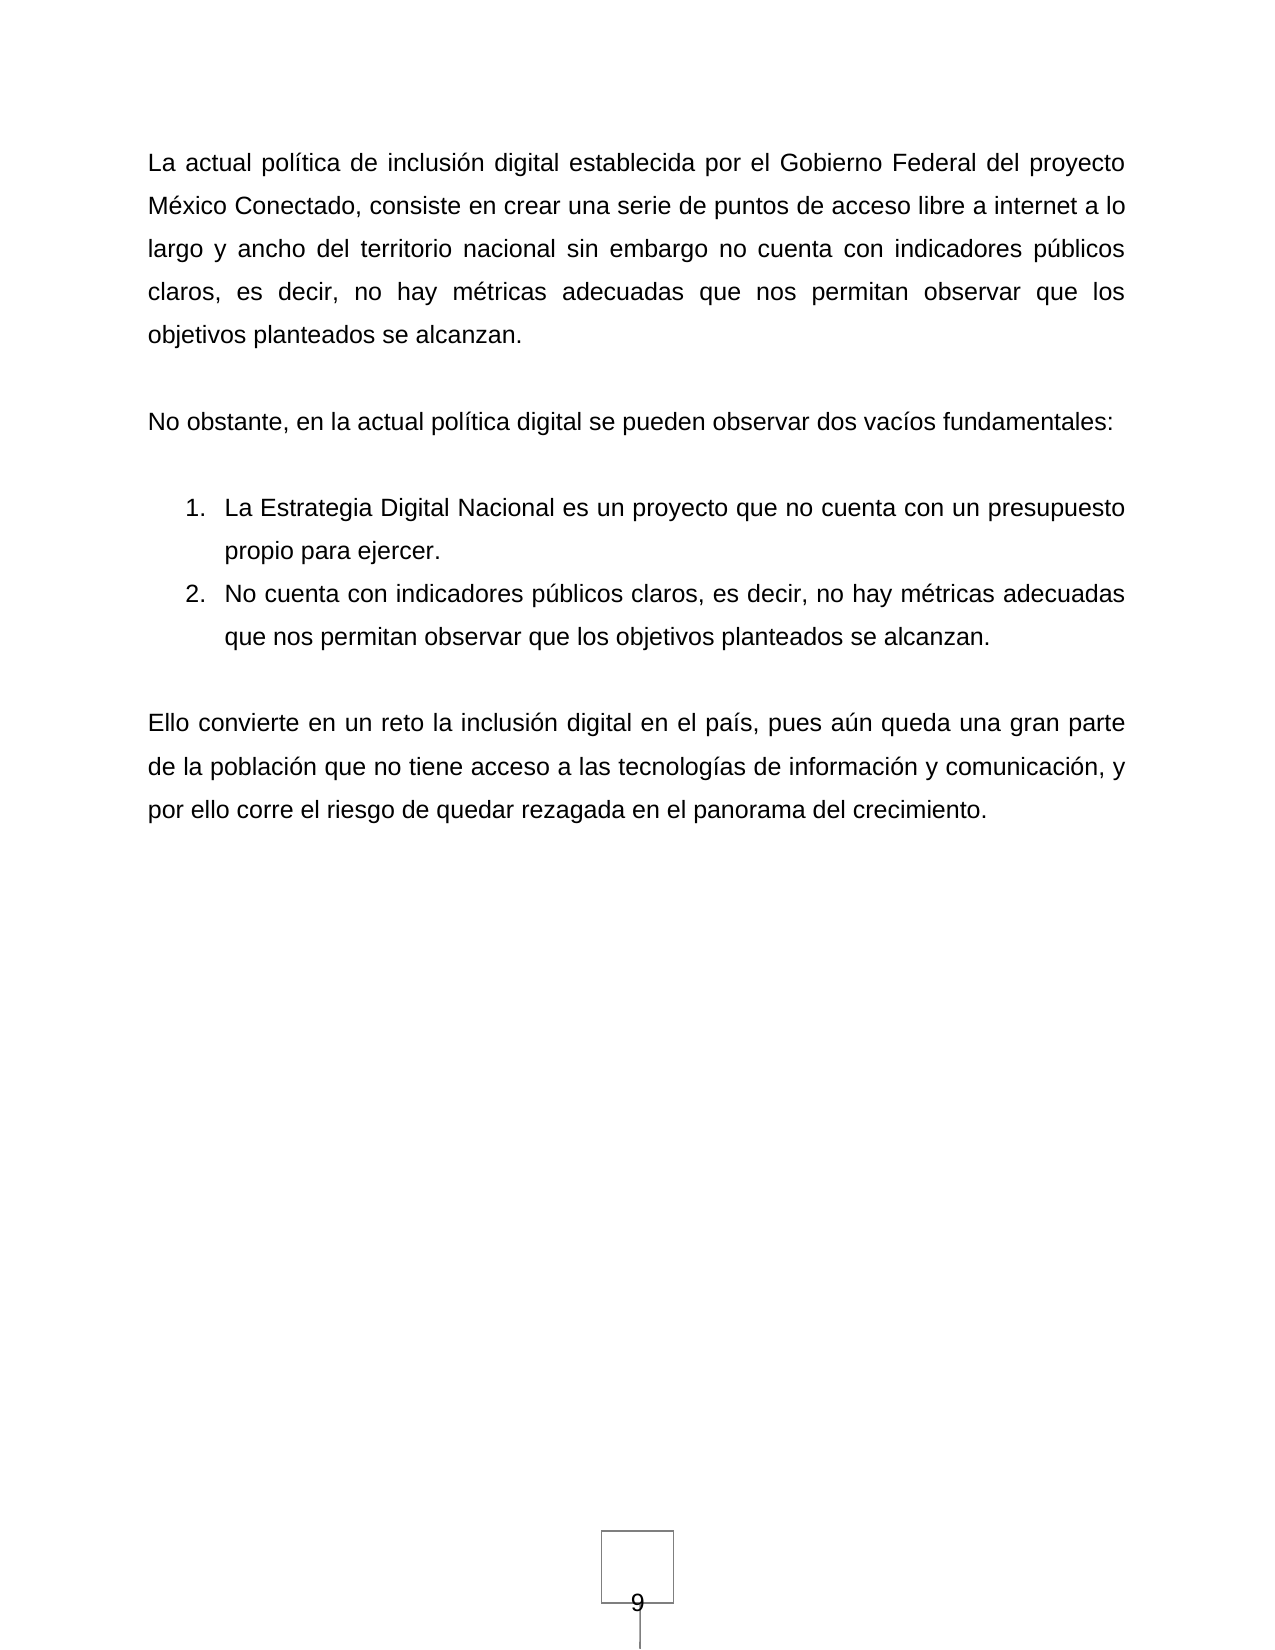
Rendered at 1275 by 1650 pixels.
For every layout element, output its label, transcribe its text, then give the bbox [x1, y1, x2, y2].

list No cuenta con indicadores públicos claros, es decir, no hay métricas adecuadas que nos permitan observar que los objetivos planteados se alcanzan. [185, 579, 1127, 651]
text No obstante, en la actual política digital se pueden observar dos vacíos fundamentales: [148, 406, 1127, 435]
list La Estrategia Digital Nacional es un proyecto que no cuenta con un presupuesto propio para ejercer. [185, 493, 1127, 564]
text La actual política de inclusión digital establecida por el Gobierno Federal del proyecto México Conectado, consiste en crear una serie de puntos de acceso libre a internet a lo largo y ancho del territorio nacional sin embargo no cuenta con indicadores públicos claros, es decir, no hay métricas adecuadas que nos permitan observar que los objetivos planteados se alcanzan. [148, 148, 1127, 349]
text Ello convierte en un reto la inclusión digital en el país, pues aún queda una gran parte de la población que no tiene acceso a las tecnologías de información y comunicación, y por ello corre el riesgo de quedar rezagada en el panorama del crecimiento. [148, 708, 1127, 823]
